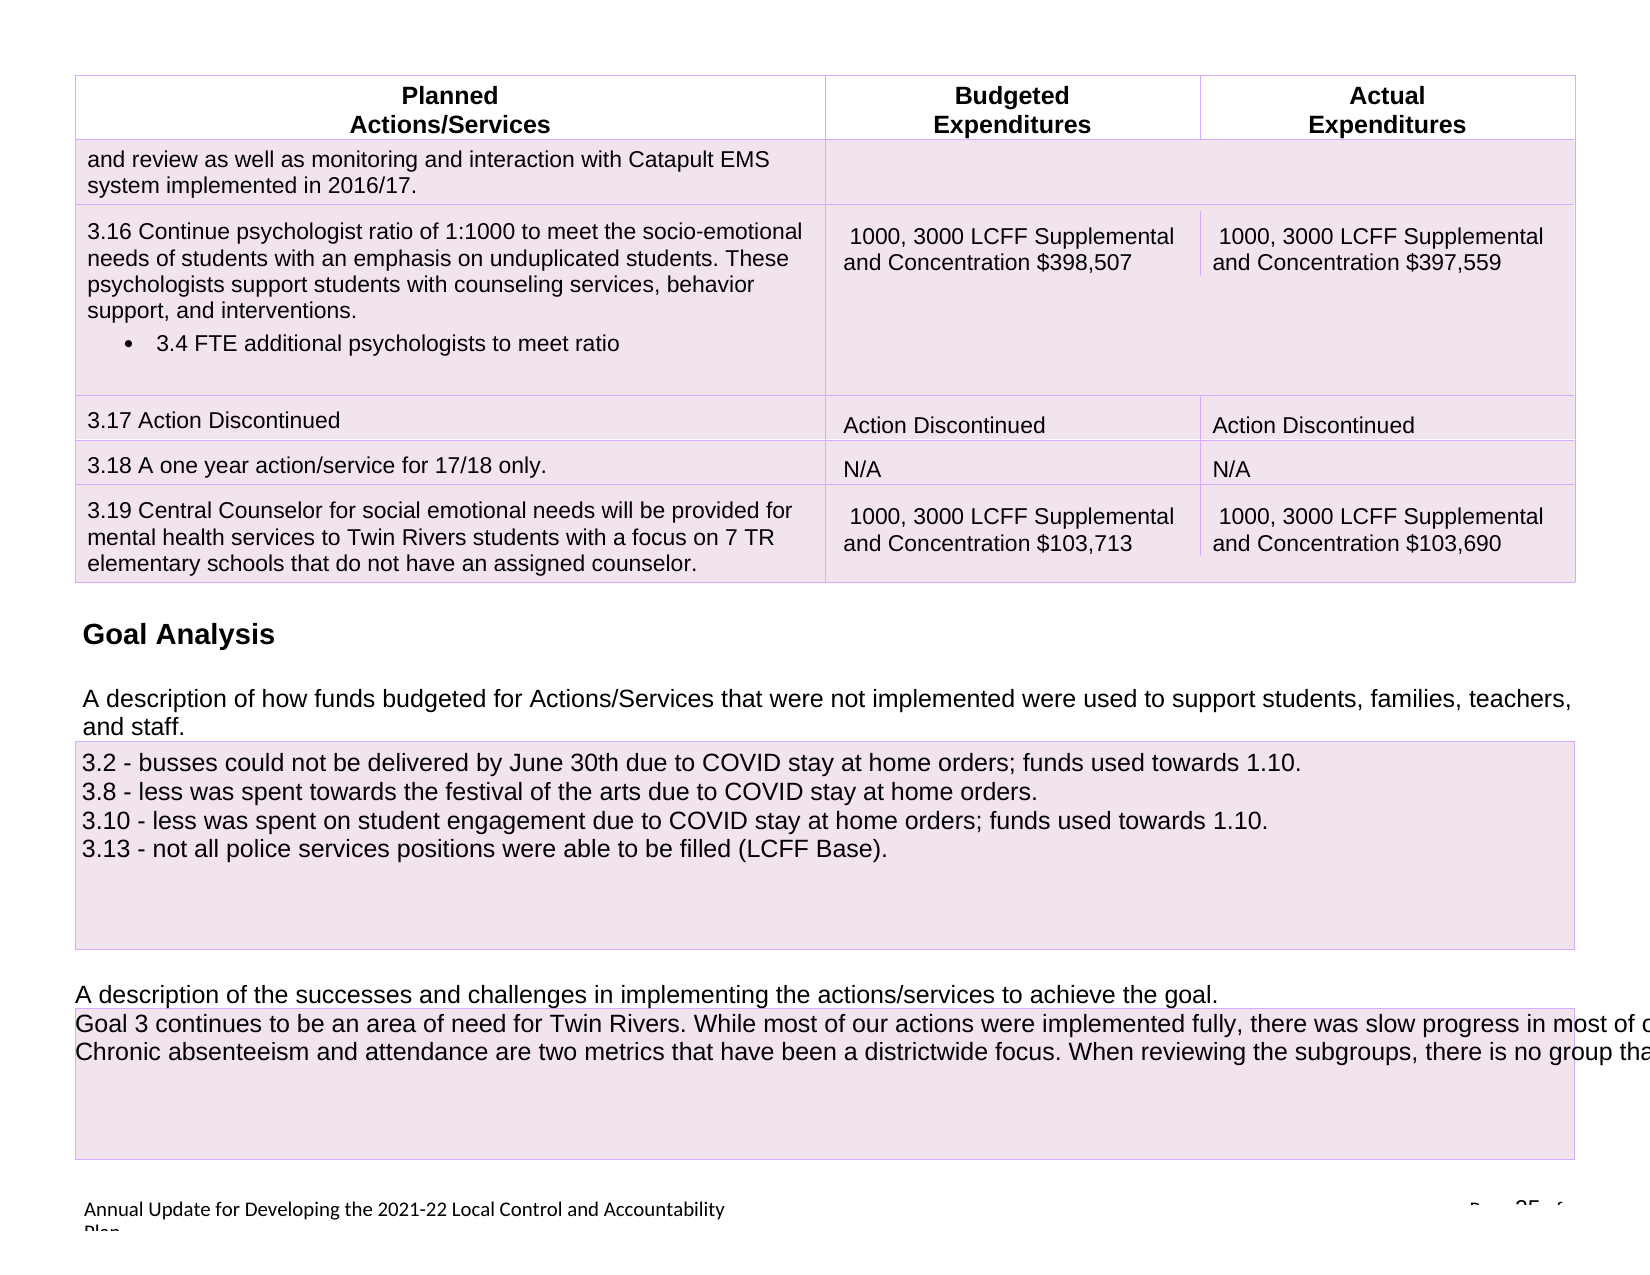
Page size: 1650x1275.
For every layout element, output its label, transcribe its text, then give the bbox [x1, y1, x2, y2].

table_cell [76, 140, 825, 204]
text 3.13 - not all police services positions were able to be filled (LCFF Base). [82, 834, 1587, 863]
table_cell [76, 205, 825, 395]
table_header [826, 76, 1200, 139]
text A description of how funds budgeted for Actions/Services that were not implemented were used to support students, families, teachers, and staff. [82, 684, 1576, 741]
text 3.10 - less was spent on student engagement due to COVID stay at home orders; funds used towards 1.10. [82, 806, 1587, 834]
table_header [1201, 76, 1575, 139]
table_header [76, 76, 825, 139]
text Goal Analysis [82, 617, 1587, 651]
text 3.8 - less was spent towards the festival of the arts due to COVID stay at home orders. [82, 777, 1587, 806]
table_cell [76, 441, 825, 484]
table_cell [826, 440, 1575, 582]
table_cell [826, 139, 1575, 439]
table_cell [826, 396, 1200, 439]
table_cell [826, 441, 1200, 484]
text 3.2 - busses could not be delivered by June 30th due to COVID stay at home orders; funds used towards 1.10. [82, 748, 1587, 777]
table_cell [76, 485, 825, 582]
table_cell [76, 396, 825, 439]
